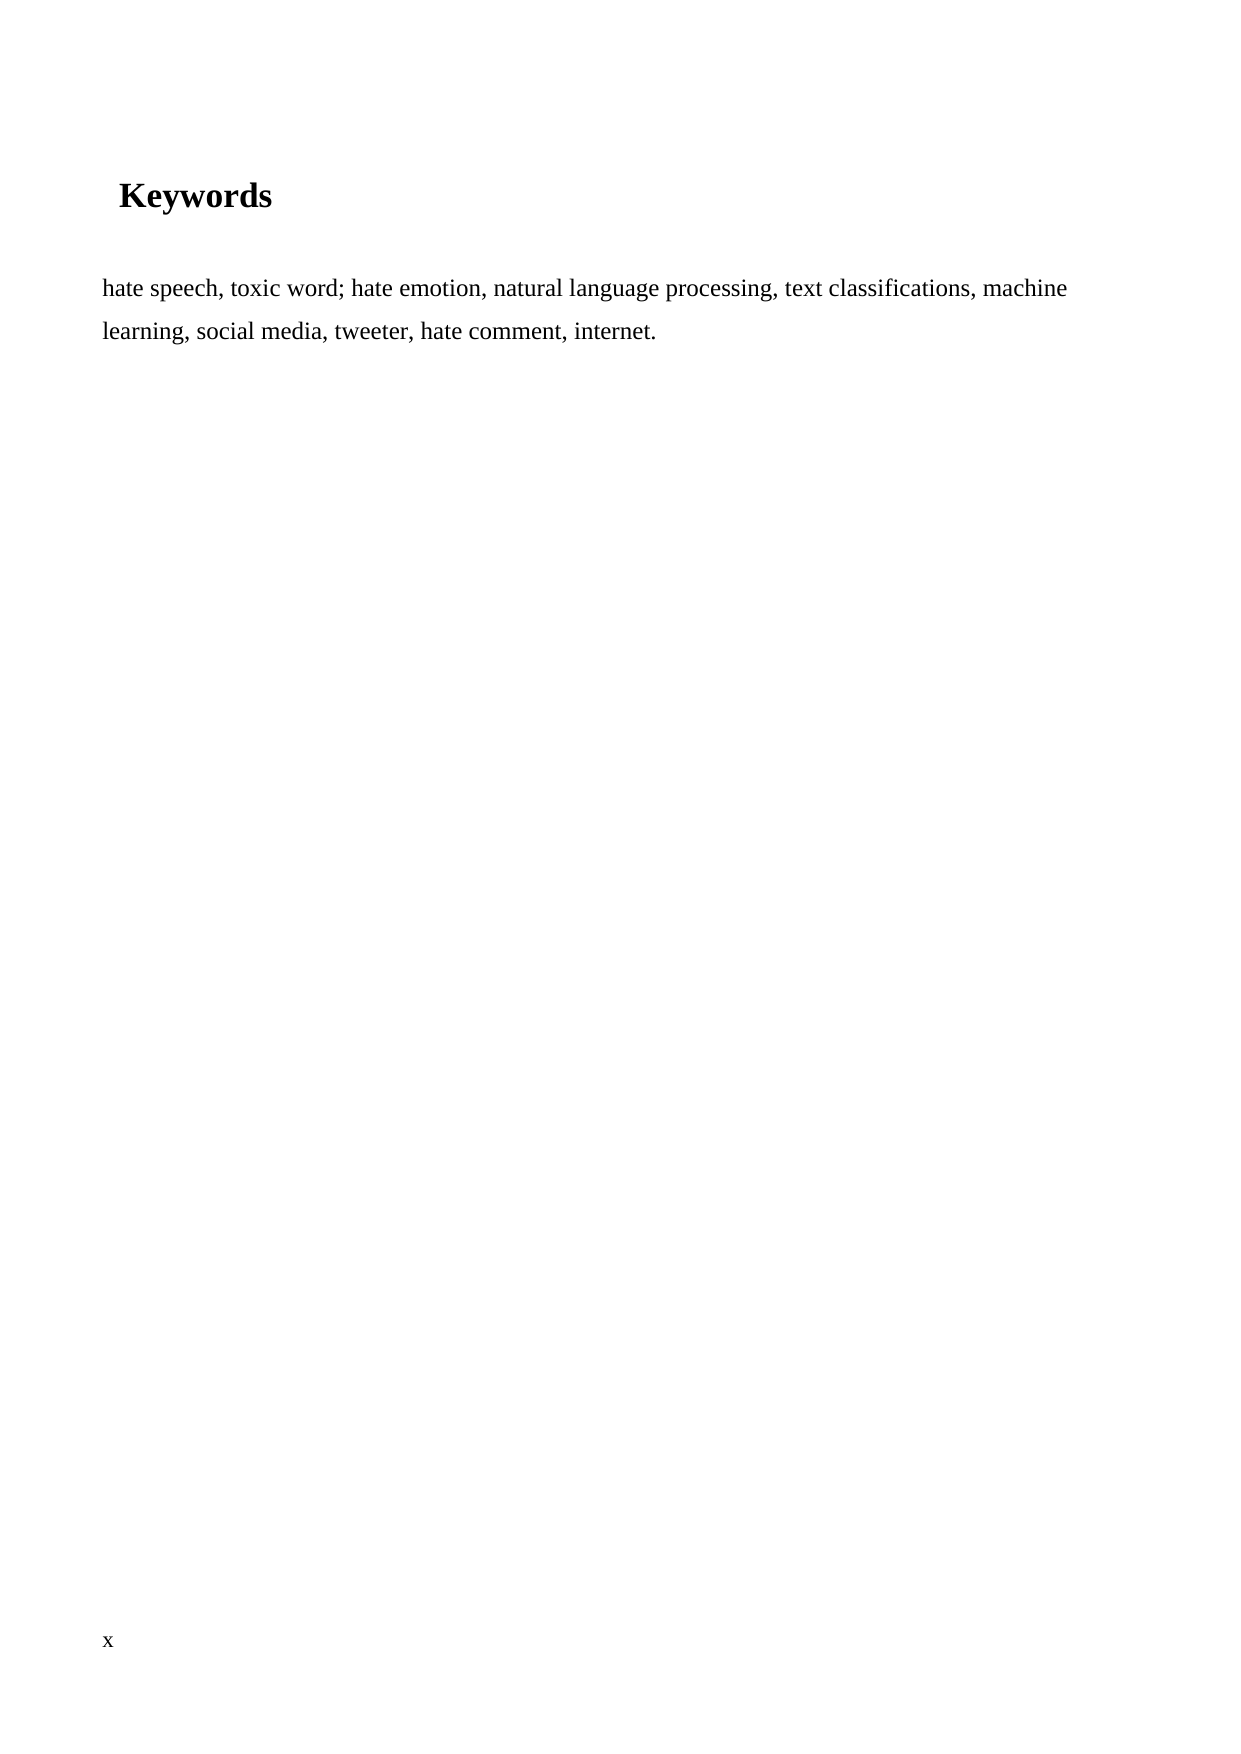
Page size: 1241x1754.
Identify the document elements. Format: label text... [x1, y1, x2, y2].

text hate speech, toxic word; hate emotion, natural language processing, text classifications, machine learning, social media, tweeter, hate comment, internet. [102, 273, 1140, 345]
subtitle Keywords [119, 175, 1140, 216]
